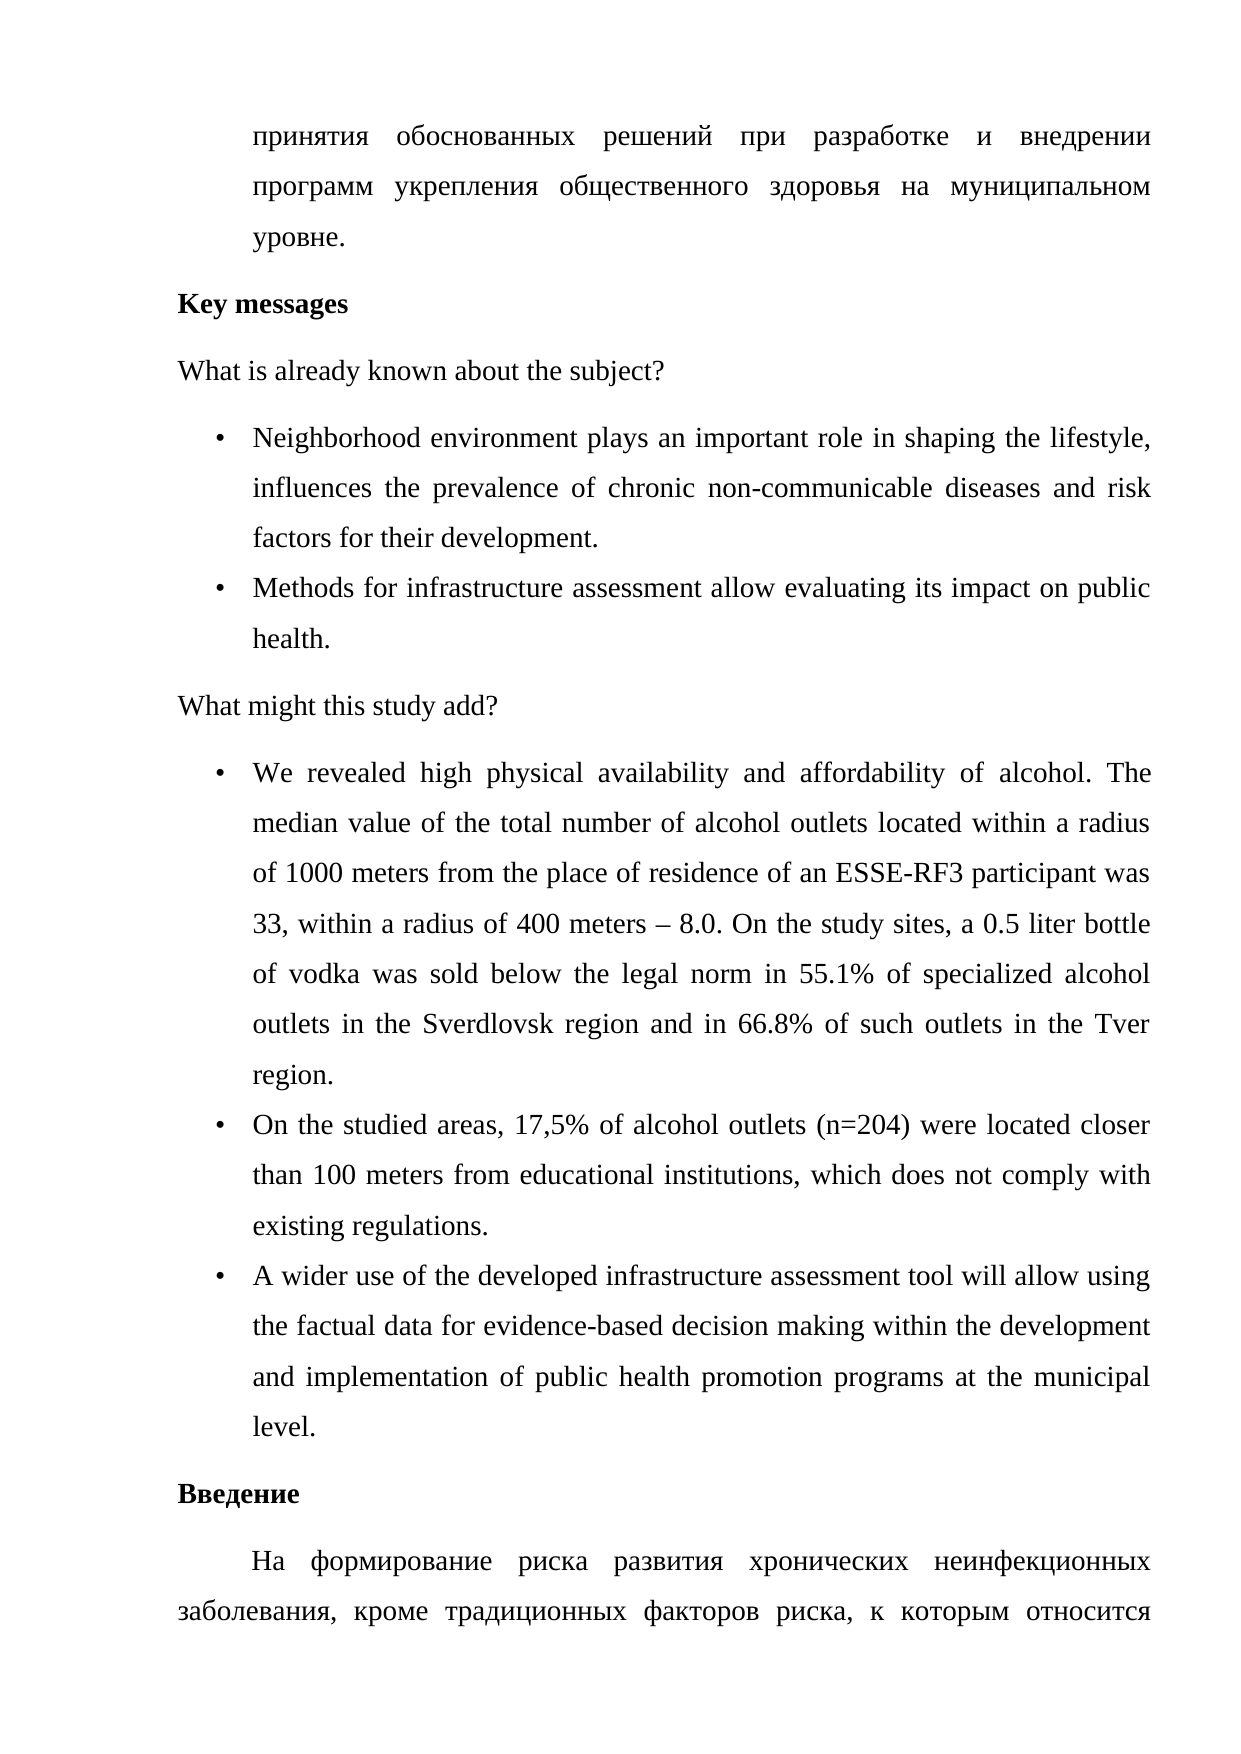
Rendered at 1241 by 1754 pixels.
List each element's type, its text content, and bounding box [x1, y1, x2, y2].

text Key messages [177, 286, 1152, 319]
list A wider use of the developed infrastructure assessment tool will allow using the factual data for evidence-based decision making within the development and implementation of public health promotion programs at the municipal level. [215, 1258, 1152, 1442]
list Methods for infrastructure assessment allow evaluating its impact on public health. [215, 571, 1152, 654]
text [177, 1543, 1152, 1627]
list On the studied areas, 17,5% of alcohol outlets (n=204) were located closer than 100 meters from educational institutions, which does not comply with existing regulations. [215, 1107, 1152, 1241]
list We revealed high physical availability and affordability of alcohol. The median value of the total number of alcohol outlets located within a radius of 1000 meters from the place of residence of an ESSE-RF3 participant was 33, within a radius of 400 meters – 8.0. On the study sites, a 0.5 liter bottle of vodka was sold below the legal norm in 55.1% of specialized alcohol outlets in the Sverdlovsk region and in 66.8% of such outlets in the Tver region. [215, 755, 1152, 1090]
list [215, 118, 1152, 252]
text Введение [177, 1476, 1152, 1509]
text What is already known about the subject? [177, 353, 1152, 386]
text What might this study add? [177, 688, 1152, 721]
list Neighborhood environment plays an important role in shaping the lifestyle, influences the prevalence of chronic non-communicable diseases and risk factors for their development. [215, 420, 1152, 554]
